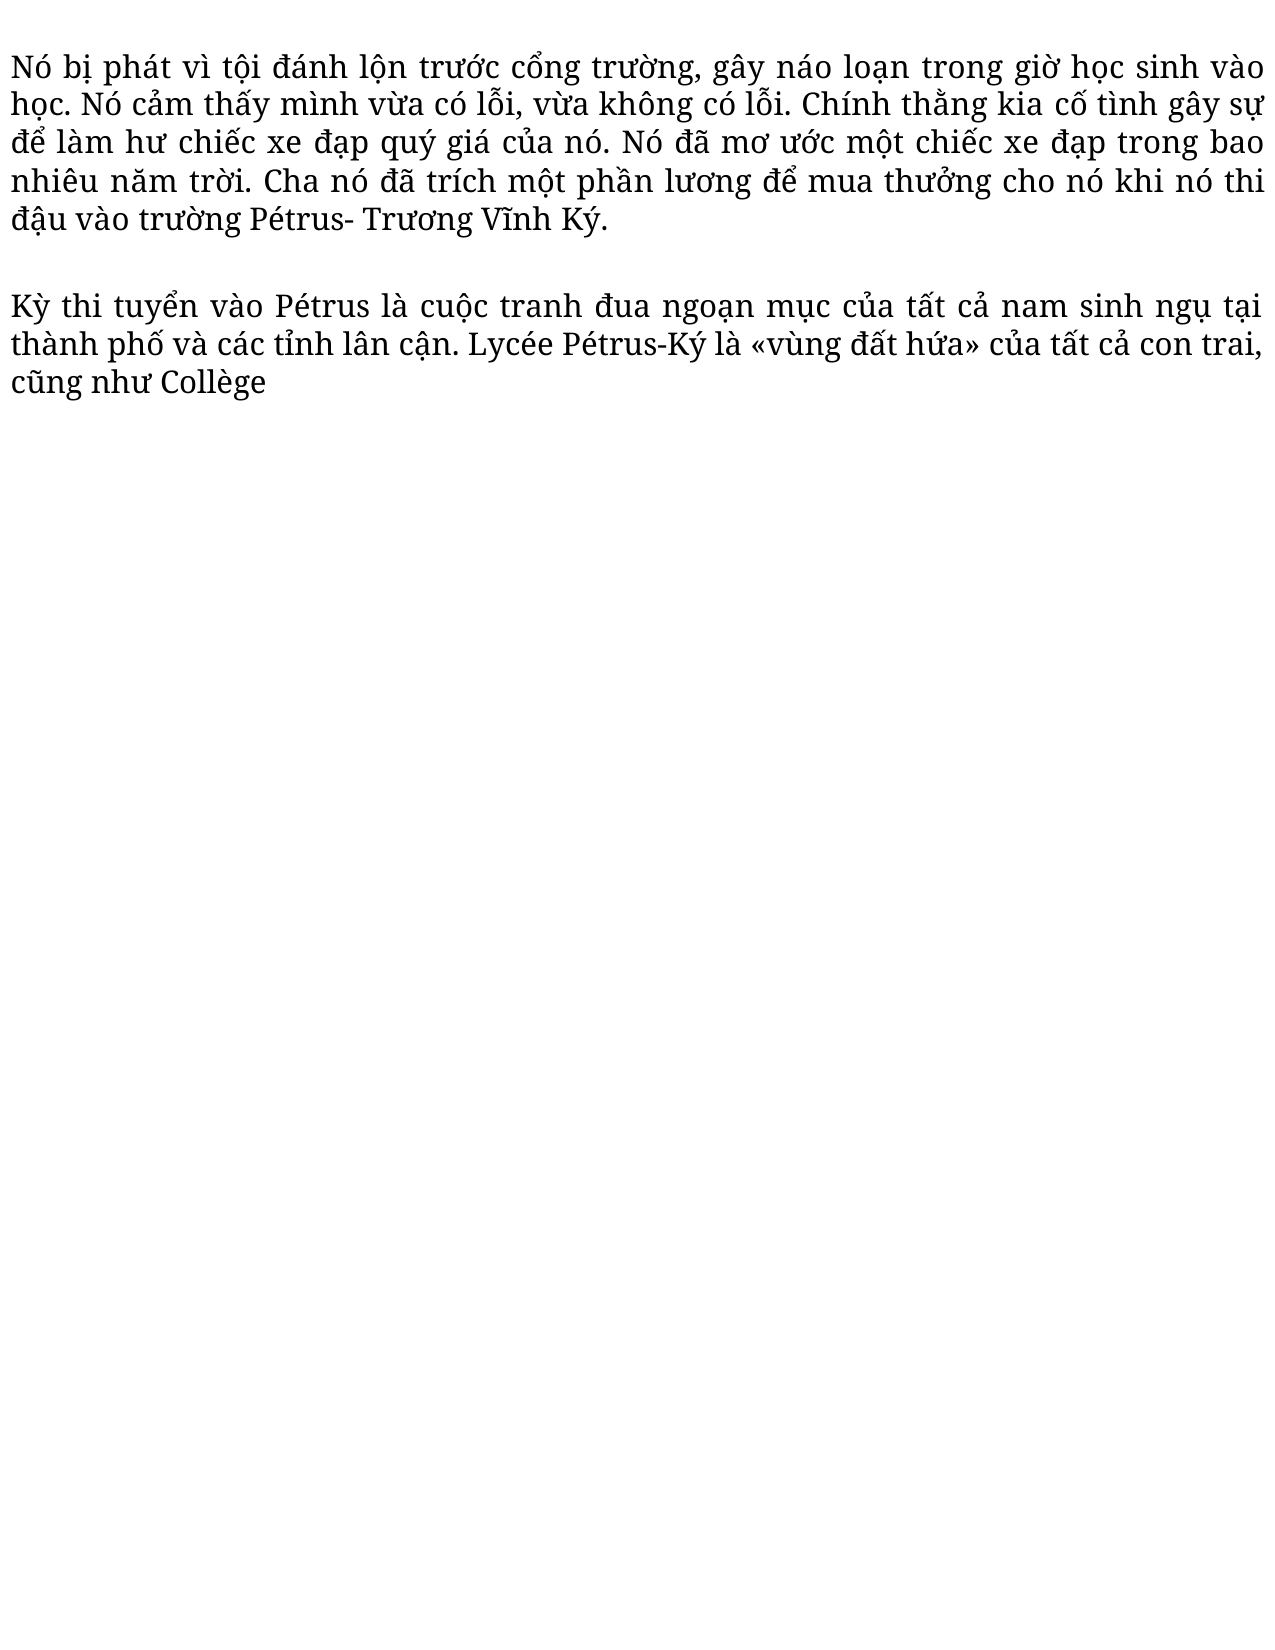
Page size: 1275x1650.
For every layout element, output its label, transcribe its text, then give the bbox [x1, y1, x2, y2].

text Kỳ thi tuyển vào Pétrus là cuộc tranh đua ngoạn mục của tất cả nam sinh ngụ tại thành phố và các tỉnh lân cận. Lycée Pétrus-Ký là «vùng đất hứa» của tất cả con trai, cũng như Collège [10, 287, 1264, 402]
text Nó bị phát vì tội đánh lộn trước cổng trường, gây náo loạn trong giờ học sinh vào học. Nó cảm thấy mình vừa có lỗi, vừa không có lỗi. Chính thằng kia cố tình gây sự để làm hư chiếc xe đạp quý giá của nó. Nó đã mơ ước một chiếc xe đạp trong bao nhiêu năm trời. Cha nó đã trích một phần lương để mua thưởng cho nó khi nó thi đậu vào trường Pétrus- Trương Vĩnh Ký. [10, 48, 1265, 240]
